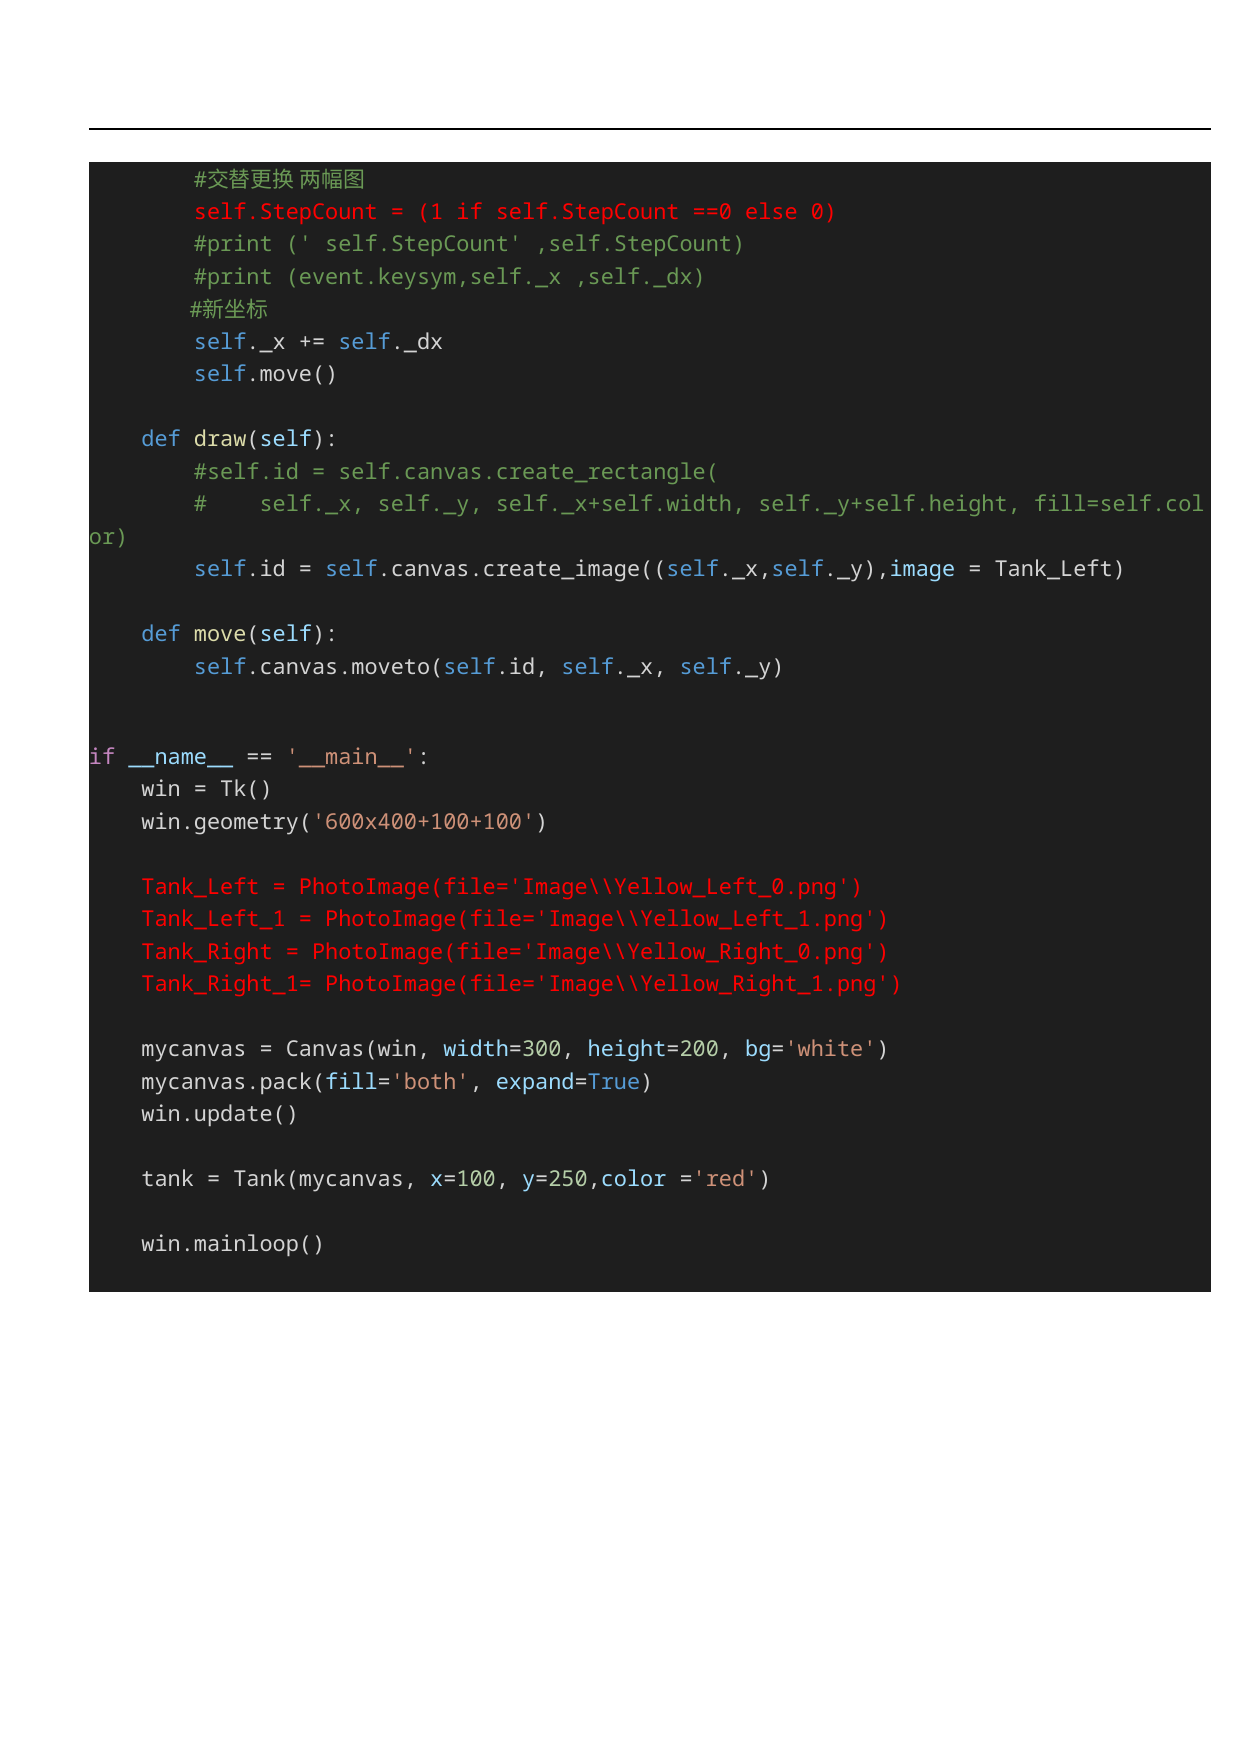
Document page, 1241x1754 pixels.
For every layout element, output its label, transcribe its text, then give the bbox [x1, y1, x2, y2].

text #print (' self.StepCount' ,self.StepCount) [89, 227, 1211, 259]
text def draw(self): [89, 422, 1211, 454]
text win.mainloop() [89, 1227, 1211, 1259]
text if __name__ == '__main__': [89, 739, 1211, 772]
text tank = Tank(mycanvas, x=100, y=250,color ='red') [89, 1162, 1211, 1194]
text self.StepCount = (1 if self.StepCount ==0 else 0) [89, 194, 1211, 227]
text mycanvas.pack(fill='both', expand=True) [89, 1064, 1211, 1097]
text def move(self): [89, 617, 1211, 649]
text #交替更换 两幅图 [89, 162, 1211, 194]
text self._x += self._dx [89, 324, 1211, 357]
text #self.id = self.canvas.create_rectangle( [89, 454, 1211, 487]
text win.update() [89, 1097, 1211, 1129]
text Tank_Right_1= PhotoImage(file='Image\\Yellow_Right_1.png') [89, 967, 1211, 999]
text win.geometry('600x400+100+100') [89, 804, 1211, 837]
text Tank_Left_1 = PhotoImage(file='Image\\Yellow_Left_1.png') [89, 902, 1211, 934]
text self.canvas.moveto(self.id, self._x, self._y) [89, 649, 1211, 682]
text # self._x, self._y, self._x+self.width, self._y+self.height, fill=self.color) [89, 487, 1211, 552]
text win = Tk() [89, 772, 1211, 804]
text #print (event.keysym,self._x ,self._dx) [89, 259, 1211, 292]
text Tank_Right = PhotoImage(file='Image\\Yellow_Right_0.png') [89, 934, 1211, 967]
text mycanvas = Canvas(win, width=300, height=200, bg='white') [89, 1032, 1211, 1064]
text Tank_Left = PhotoImage(file='Image\\Yellow_Left_0.png') [89, 869, 1211, 902]
text self.move() [89, 357, 1211, 389]
text #新坐标 [89, 292, 1211, 324]
text self.id = self.canvas.create_image((self._x,self._y),image = Tank_Left) [89, 552, 1211, 584]
